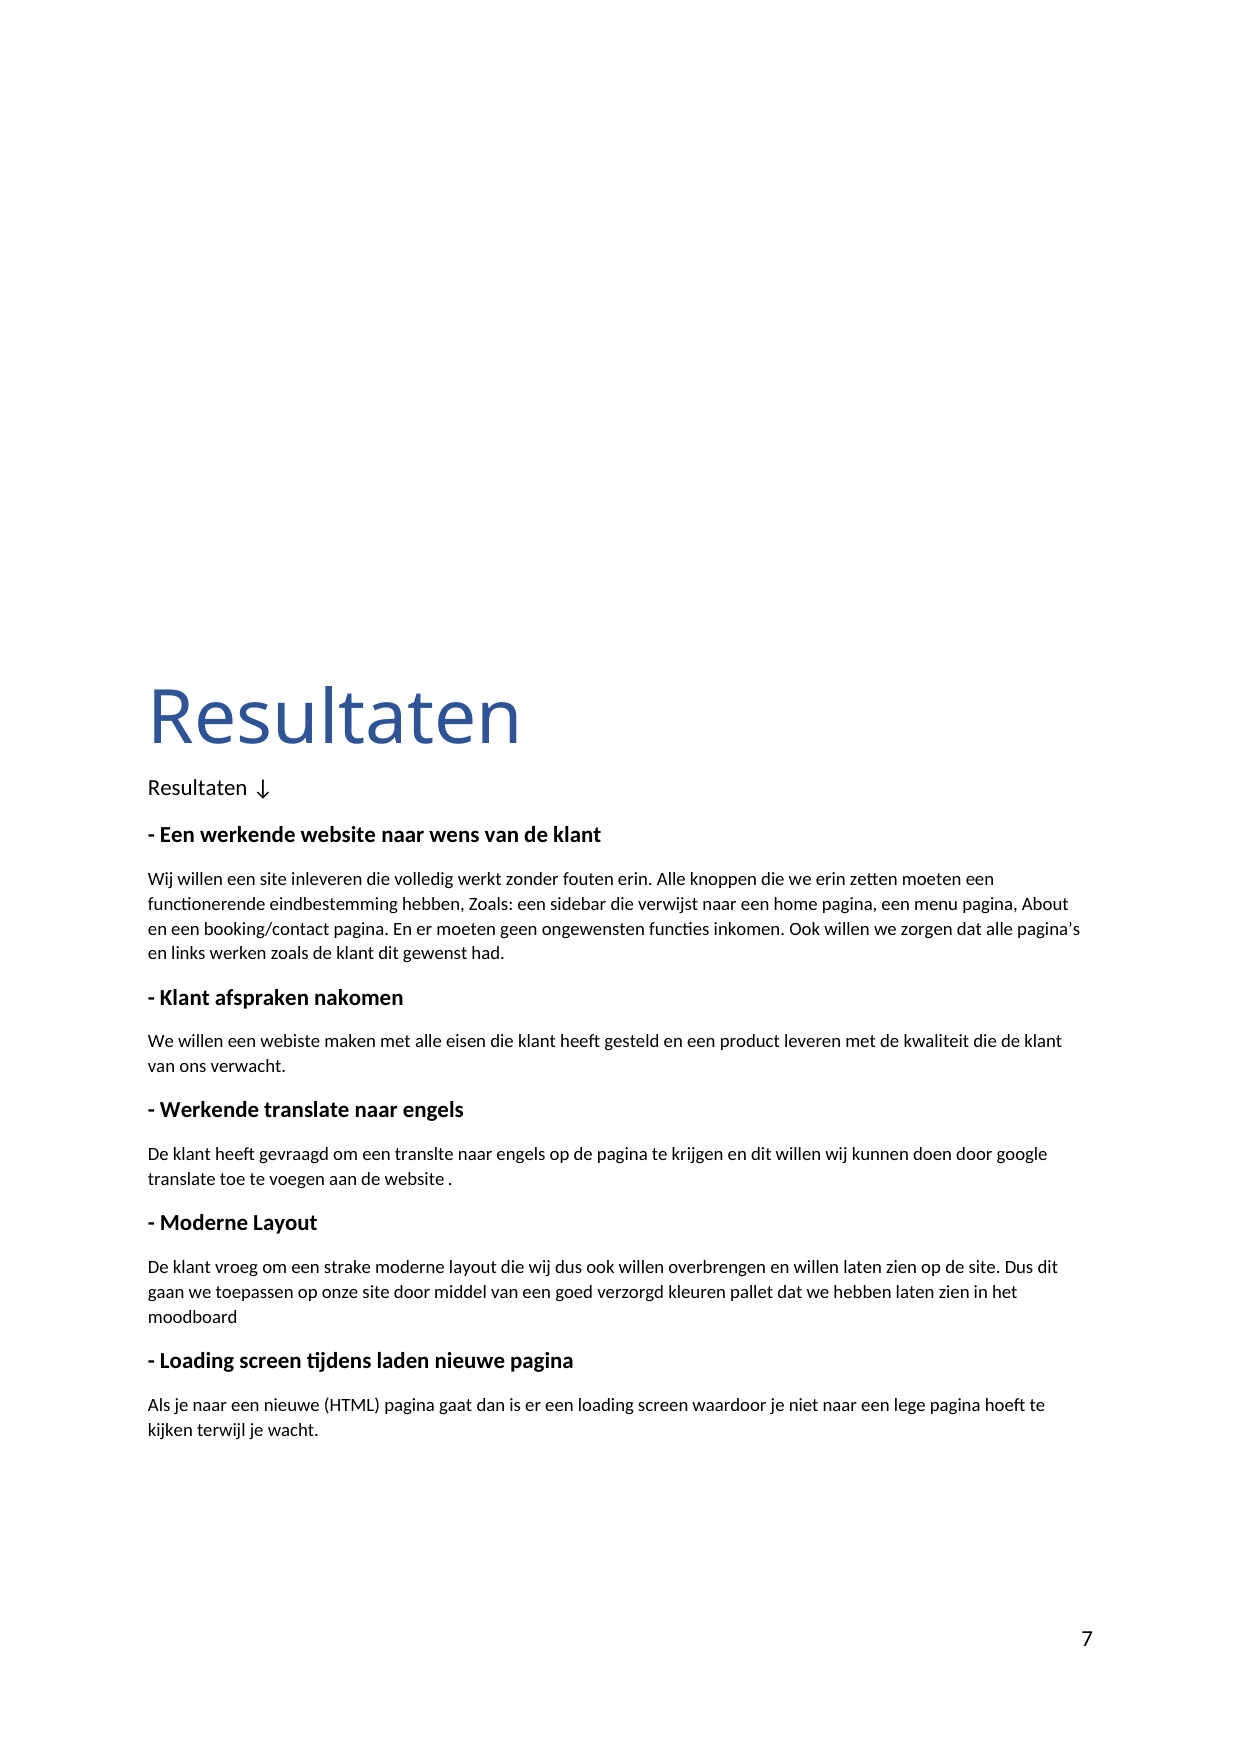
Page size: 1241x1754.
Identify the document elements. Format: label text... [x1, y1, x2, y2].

text De klant heeft gevraagd om een translte naar engels op de pagina te krijgen en dit willen wij kunnen doen door google translate toe te voegen aan de website . [148, 1142, 1093, 1190]
text - Klant afspraken nakomen [148, 983, 1093, 1011]
text Wij willen een site inleveren die volledig werkt zonder fouten erin. Alle knoppen die we erin zetten moeten een functionerende eindbestemming hebben, Zoals: een sidebar die verwijst naar een home pagina, een menu pagina, About en een booking/contact pagina. En er moeten geen ongewensten functies inkomen. Ook willen we zorgen dat alle pagina’s en links werken zoals de klant dit gewenst had. [148, 867, 1093, 964]
text - Werkende translate naar engels [148, 1096, 1093, 1124]
subtitle Resultaten [148, 663, 1093, 765]
text - Loading screen tijdens laden nieuwe pagina [148, 1346, 1093, 1374]
text Als je naar een nieuwe (HTML) pagina gaat dan is er een loading screen waardoor je niet naar een lege pagina hoeft te kijken terwijl je wacht. [148, 1393, 1093, 1441]
text Resultaten ↓ [148, 773, 1093, 802]
text We willen een webiste maken met alle eisen die klant heeft gesteld en een product leveren met de kwaliteit die de klant van ons verwacht. [148, 1029, 1093, 1077]
text - Een werkende website naar wens van de klant [148, 820, 1093, 848]
text De klant vroeg om een strake moderne layout die wij dus ook willen overbrengen en willen laten zien op de site. Dus dit gaan we toepassen op onze site door middel van een goed verzorgd kleuren pallet dat we hebben laten zien in het moodboard [148, 1255, 1093, 1328]
text - Moderne Layout [148, 1208, 1093, 1237]
